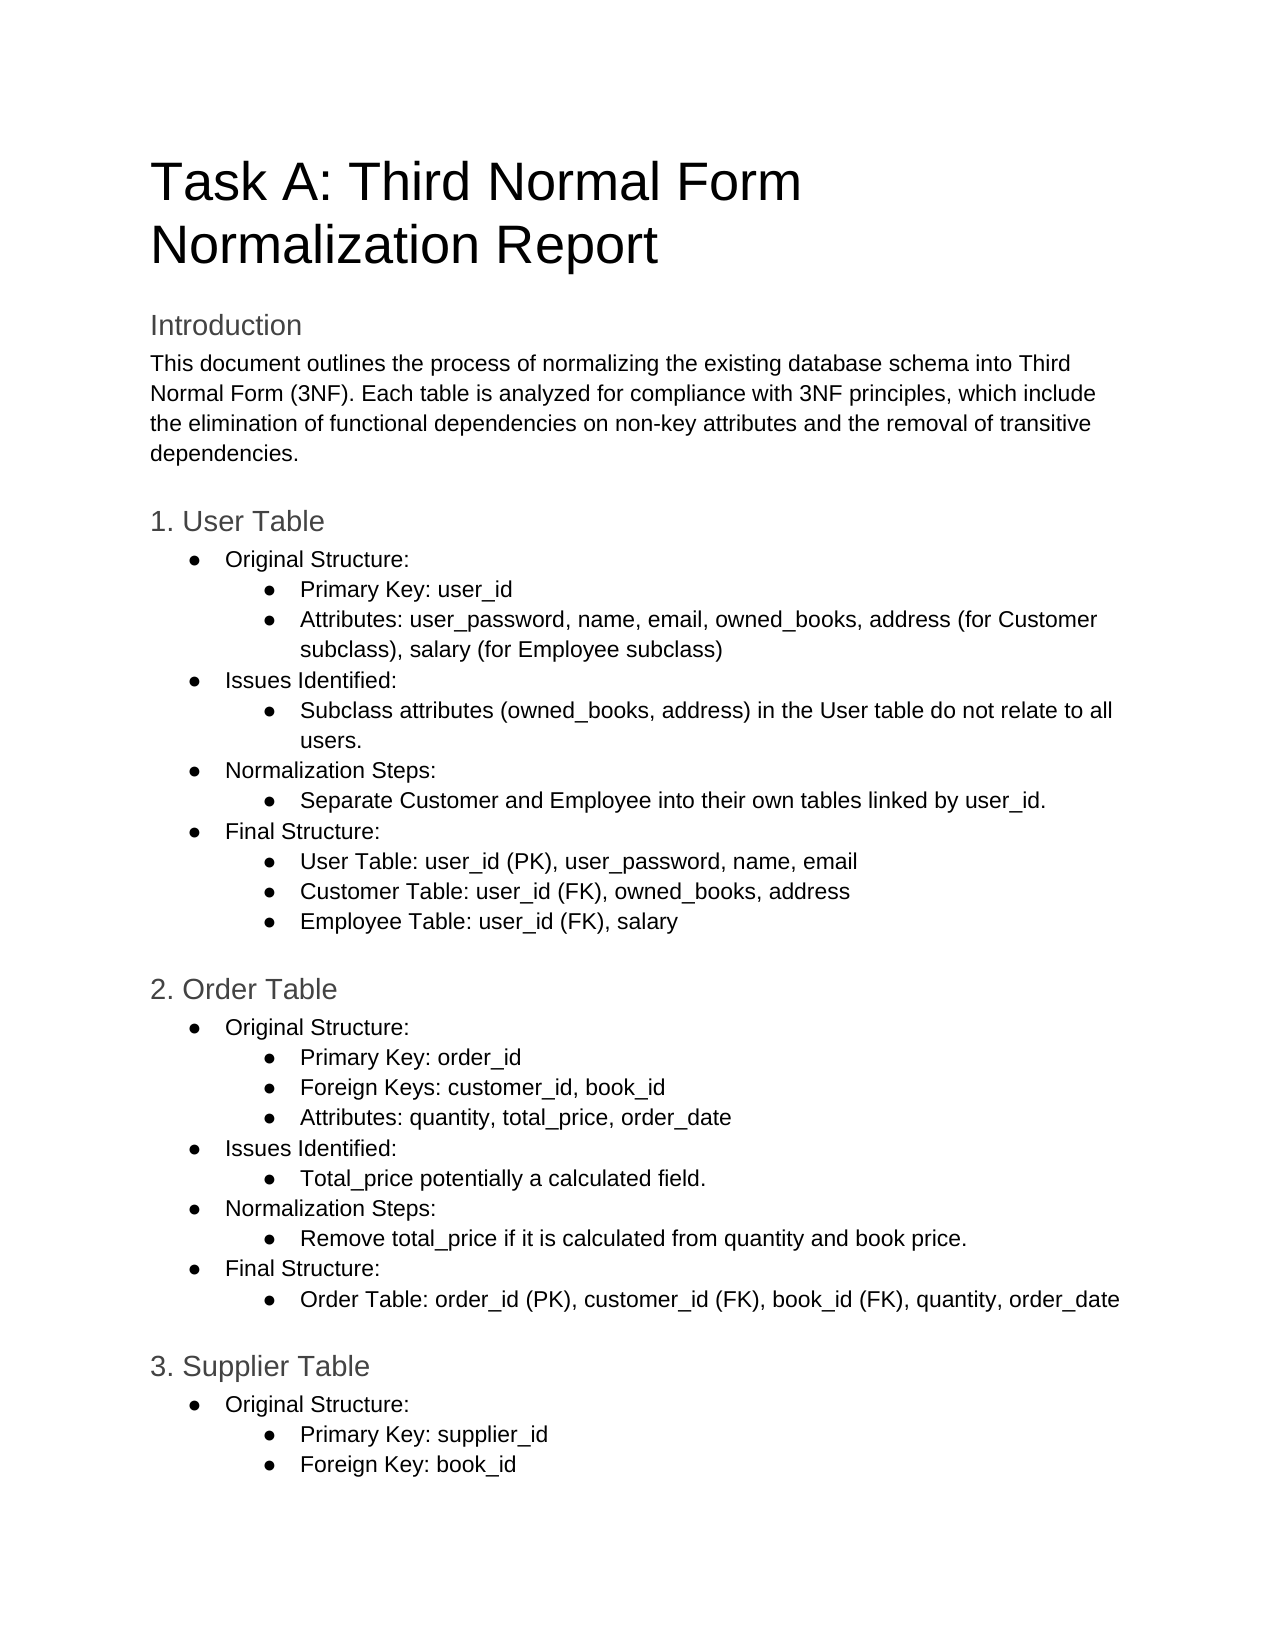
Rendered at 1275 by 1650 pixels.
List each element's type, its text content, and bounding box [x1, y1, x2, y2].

list Issues Identified: [187, 1134, 1125, 1161]
title Task A: Third Normal Form Normalization Report [150, 150, 1125, 274]
list Foreign Keys: customer_id, book_id [262, 1074, 1125, 1101]
list Final Structure: [187, 818, 1125, 844]
list Attributes: user_password, name, email, owned_books, address (for Customer subclass), salary (for Employee subclass) [262, 606, 1125, 663]
list Normalization Steps: [187, 757, 1125, 784]
list Primary Key: order_id [262, 1044, 1125, 1070]
list Order Table: order_id (PK), customer_id (FK), book_id (FK), quantity, order_date [262, 1286, 1125, 1312]
list Original Structure: [187, 1014, 1125, 1040]
subtitle 2. Order Table [150, 972, 1125, 1005]
list Normalization Steps: [187, 1195, 1125, 1221]
subtitle 3. Supplier Table [150, 1349, 1125, 1383]
list Issues Identified: [187, 667, 1125, 693]
list Attributes: quantity, total_price, order_date [262, 1104, 1125, 1131]
list Employee Table: user_id (FK), salary [262, 908, 1125, 935]
list User Table: user_id (PK), user_password, name, email [262, 848, 1125, 874]
list Customer Table: user_id (FK), owned_books, address [262, 878, 1125, 904]
list Subclass attributes (owned_books, address) in the User table do not relate to all users. [262, 697, 1125, 753]
list Total_price potentially a calculated field. [262, 1165, 1125, 1191]
list Separate Customer and Employee into their own tables linked by user_id. [262, 787, 1125, 814]
list Primary Key: user_id [262, 576, 1125, 602]
subtitle 1. User Table [150, 504, 1125, 537]
list Primary Key: supplier_id [262, 1421, 1125, 1448]
subtitle Introduction [150, 308, 1125, 341]
list Final Structure: [187, 1255, 1125, 1282]
text This document outlines the process of normalizing the existing database schema into Third Normal Form (3NF). Each table is analyzed for compliance with 3NF principles, which include the elimination of functional dependencies on non-key attributes and the removal of transitive dependencies. [150, 350, 1125, 467]
list Remove total_price if it is calculated from quantity and book price. [262, 1225, 1125, 1252]
list Original Structure: [187, 1391, 1125, 1417]
list Foreign Key: book_id [262, 1451, 1125, 1478]
list Original Structure: [187, 546, 1125, 572]
